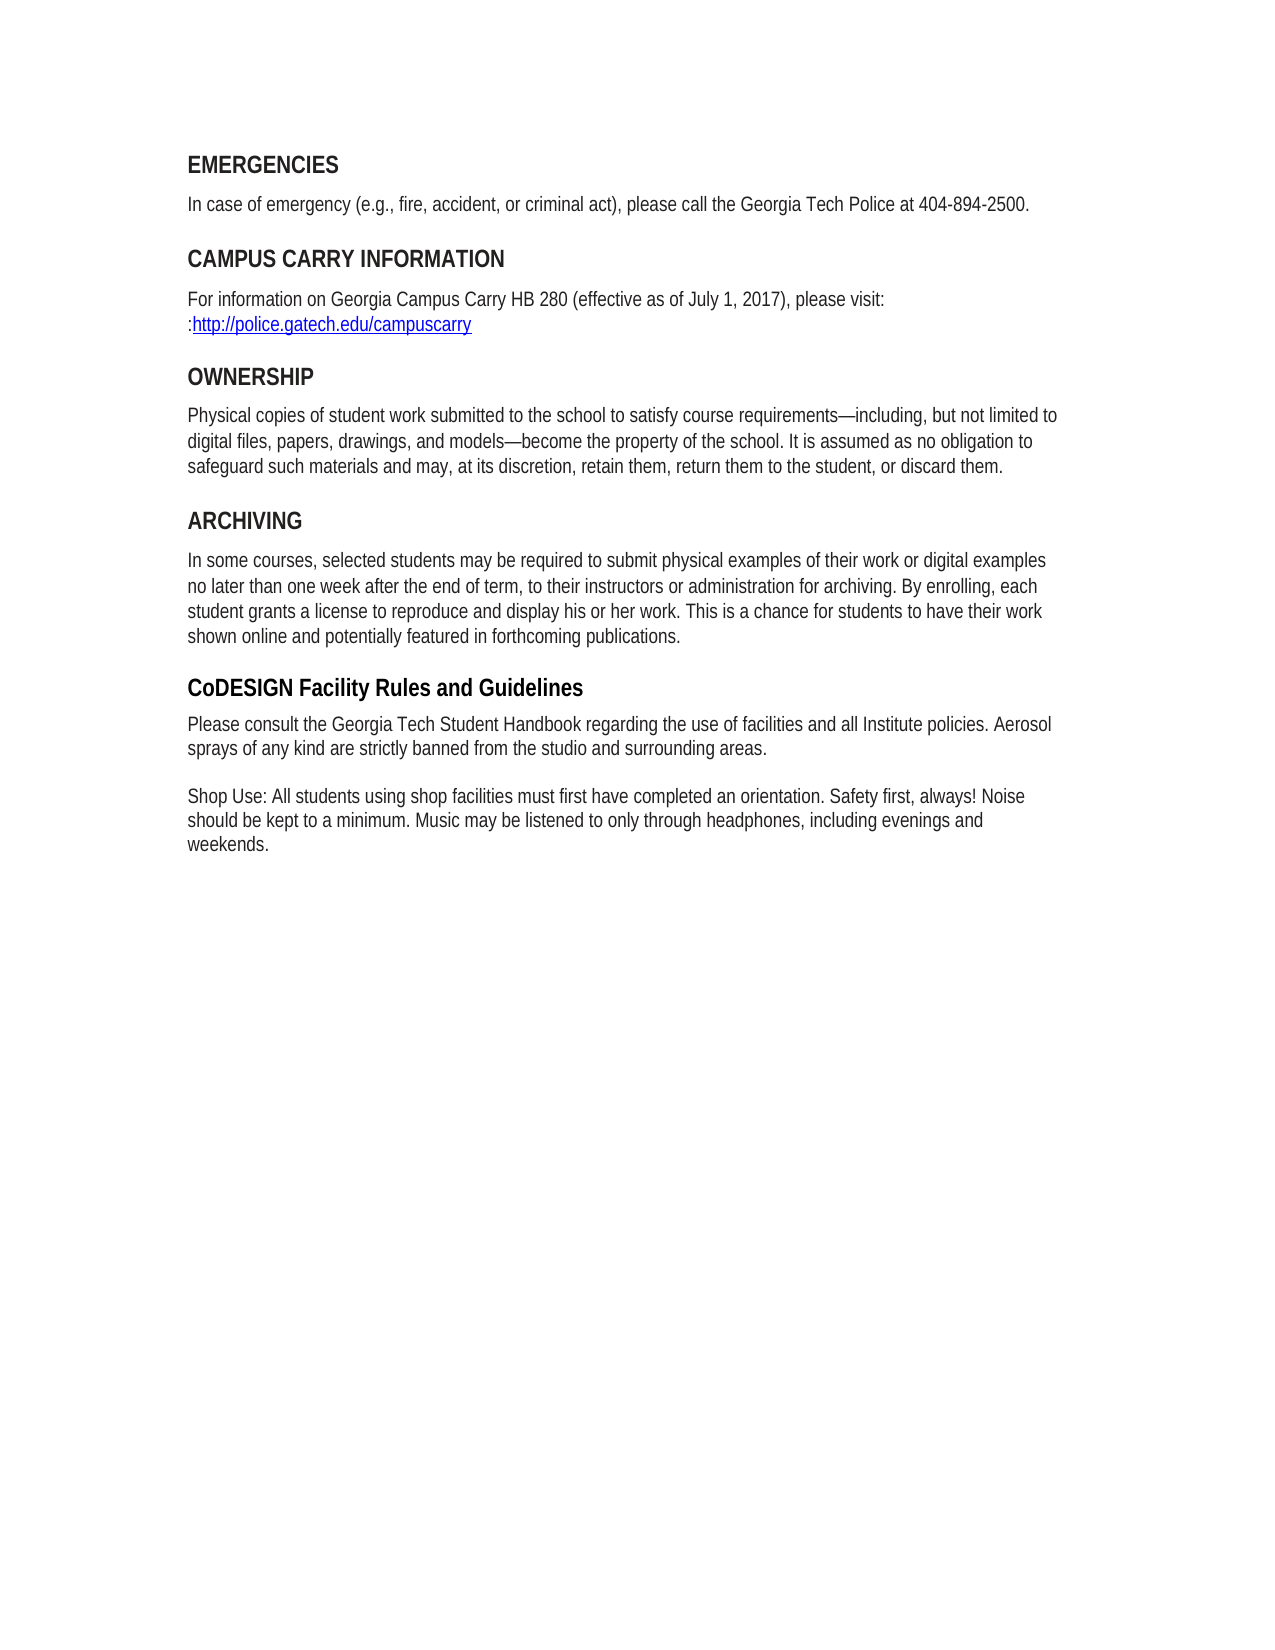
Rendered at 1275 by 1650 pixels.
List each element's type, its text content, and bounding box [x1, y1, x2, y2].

text In some courses, selected students may be required to submit physical examples of their work or digital examples no later than one week after the end of term, to their instructors or administration for archiving. By enrolling, each student grants a license to reproduce and display his or her work. This is a chance for students to have their work shown online and potentially featured in forthcoming publications. [187, 548, 1052, 648]
subtitle CoDESIGN Facility Rules and Guidelines [187, 673, 1104, 701]
text :http://police.gatech.edu/campuscarry [187, 312, 1104, 336]
subtitle EMERGENCIES [187, 150, 1104, 179]
text Shop Use: All students using shop facilities must first have completed an orientation. Safety first, always! Noise should be kept to a minimum. Music may be listened to only through headphones, including evenings and weekends. [187, 784, 1052, 856]
text For information on Georgia Campus Carry HB 280 (effective as of July 1, 2017), please visit: [187, 286, 1104, 310]
subtitle OWNERSHIP [187, 362, 1104, 390]
text In case of emergency (e.g., fire, accident, or criminal act), please call the Georgia Tech Police at 404-894-2500. [187, 192, 1104, 216]
text Physical copies of student work submitted to the school to satisfy course requirements—including, but not limited to digital files, papers, drawings, and models—become the property of the school. It is assumed as no obligation to safeguard such materials and may, at its discretion, retain them, return them to the student, or discard them. [187, 403, 1061, 478]
subtitle CAMPUS CARRY INFORMATION [187, 244, 1104, 273]
subtitle ARCHIVING [187, 506, 1104, 535]
text Please consult the Georgia Tech Student Handbook regarding the use of facilities and all Institute policies. Aerosol sprays of any kind are strictly banned from the studio and surrounding areas. [187, 711, 1055, 759]
